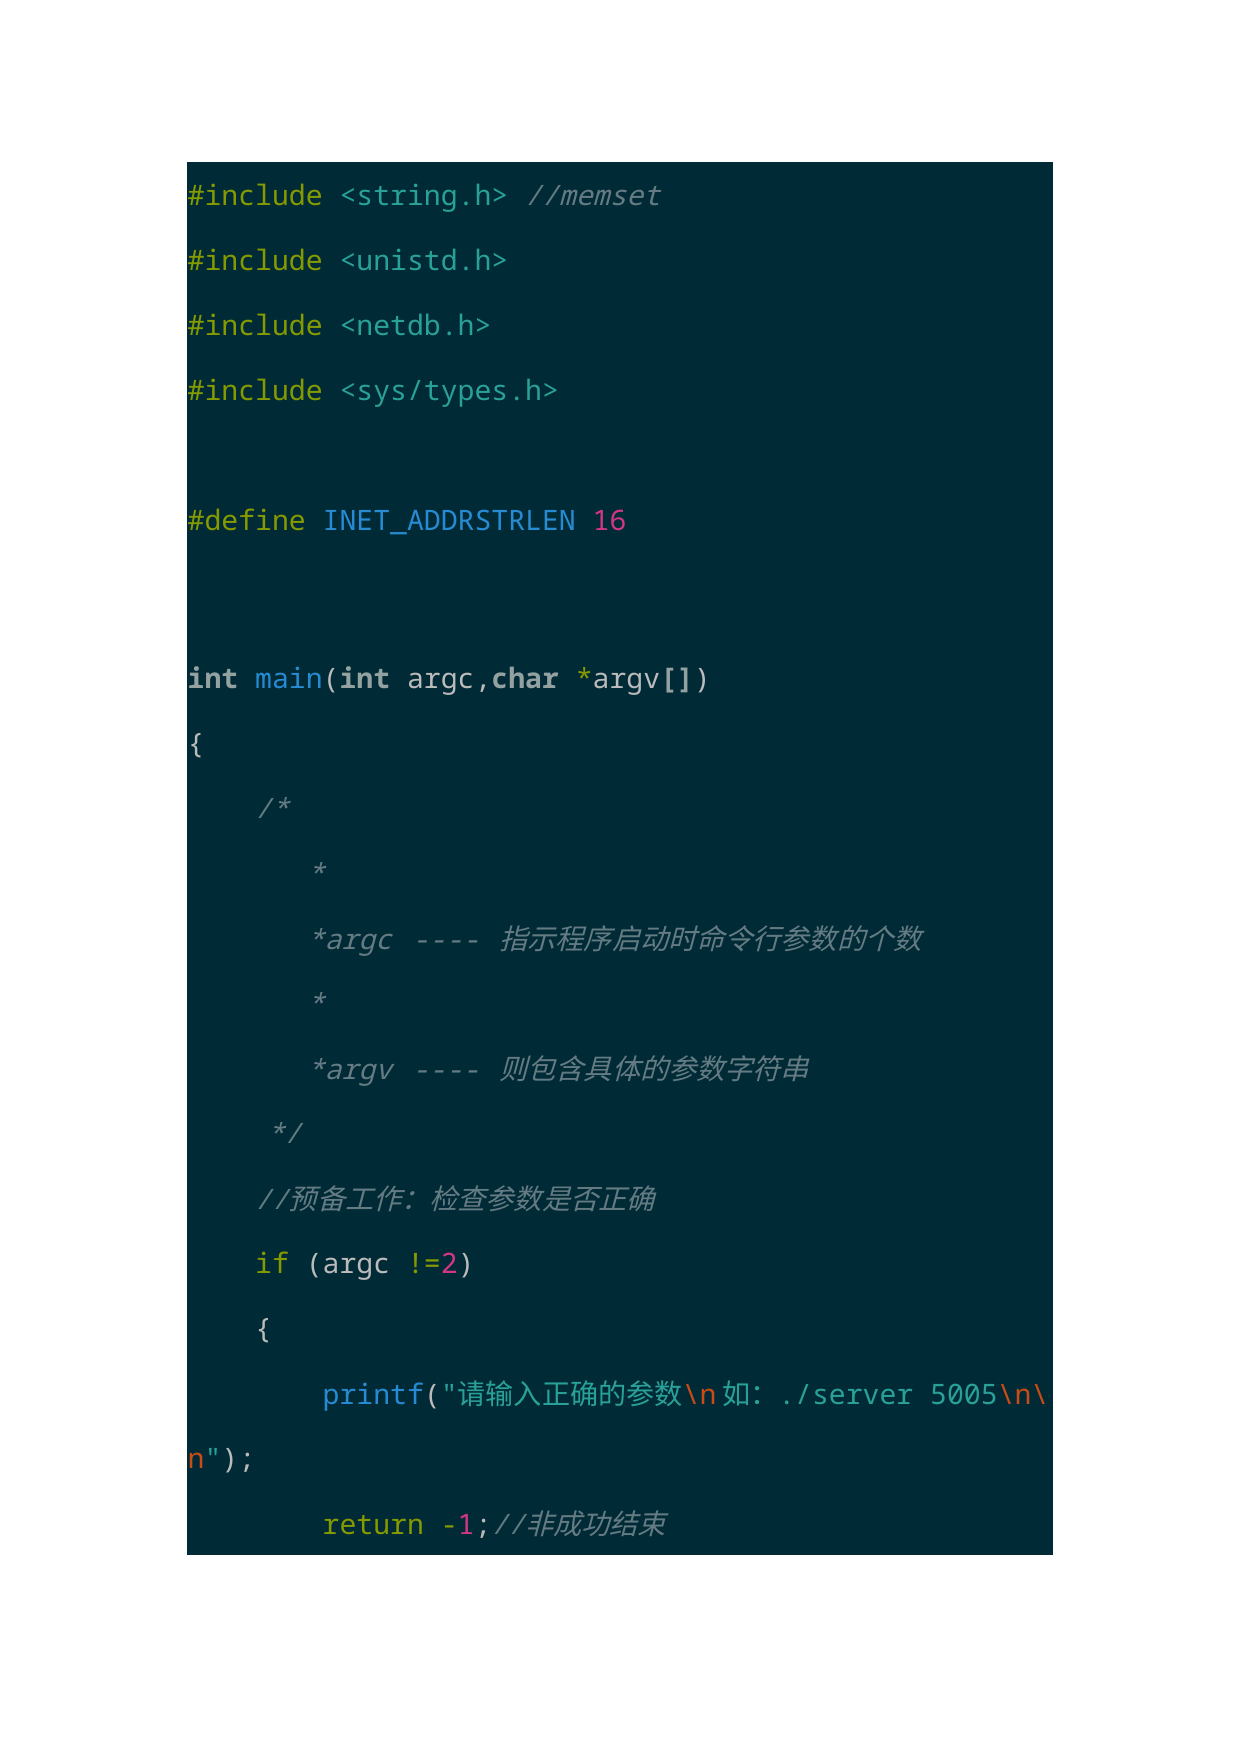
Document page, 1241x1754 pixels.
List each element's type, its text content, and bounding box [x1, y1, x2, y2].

text #define INET_ADDRSTRLEN 16 [187, 487, 1053, 552]
text *argv ---- 则包含具体的参数字符串 [187, 1035, 1053, 1100]
text int main(int argc,char *argv[]) [187, 645, 1053, 710]
text #include <sys/types.h> [187, 357, 1053, 422]
text { [187, 710, 1053, 775]
text #include <string.h> //memset [187, 162, 1053, 227]
text { [187, 1295, 1053, 1360]
text //预备工作：检查参数是否正确 [187, 1165, 1053, 1230]
text printf("请输入正确的参数\n如：./server 5005\n\n"); [187, 1360, 1053, 1490]
text */ [187, 1100, 1053, 1165]
text #include <unistd.h> [187, 227, 1053, 292]
text if (argc !=2) [187, 1230, 1053, 1295]
text return -1;//非成功结束 [187, 1490, 1053, 1555]
text *argc ---- 指示程序启动时命令行参数的个数 [187, 905, 1053, 970]
text * [187, 840, 1053, 905]
text #include <netdb.h> [187, 292, 1053, 357]
text * [187, 970, 1053, 1035]
text /* [187, 775, 1053, 840]
